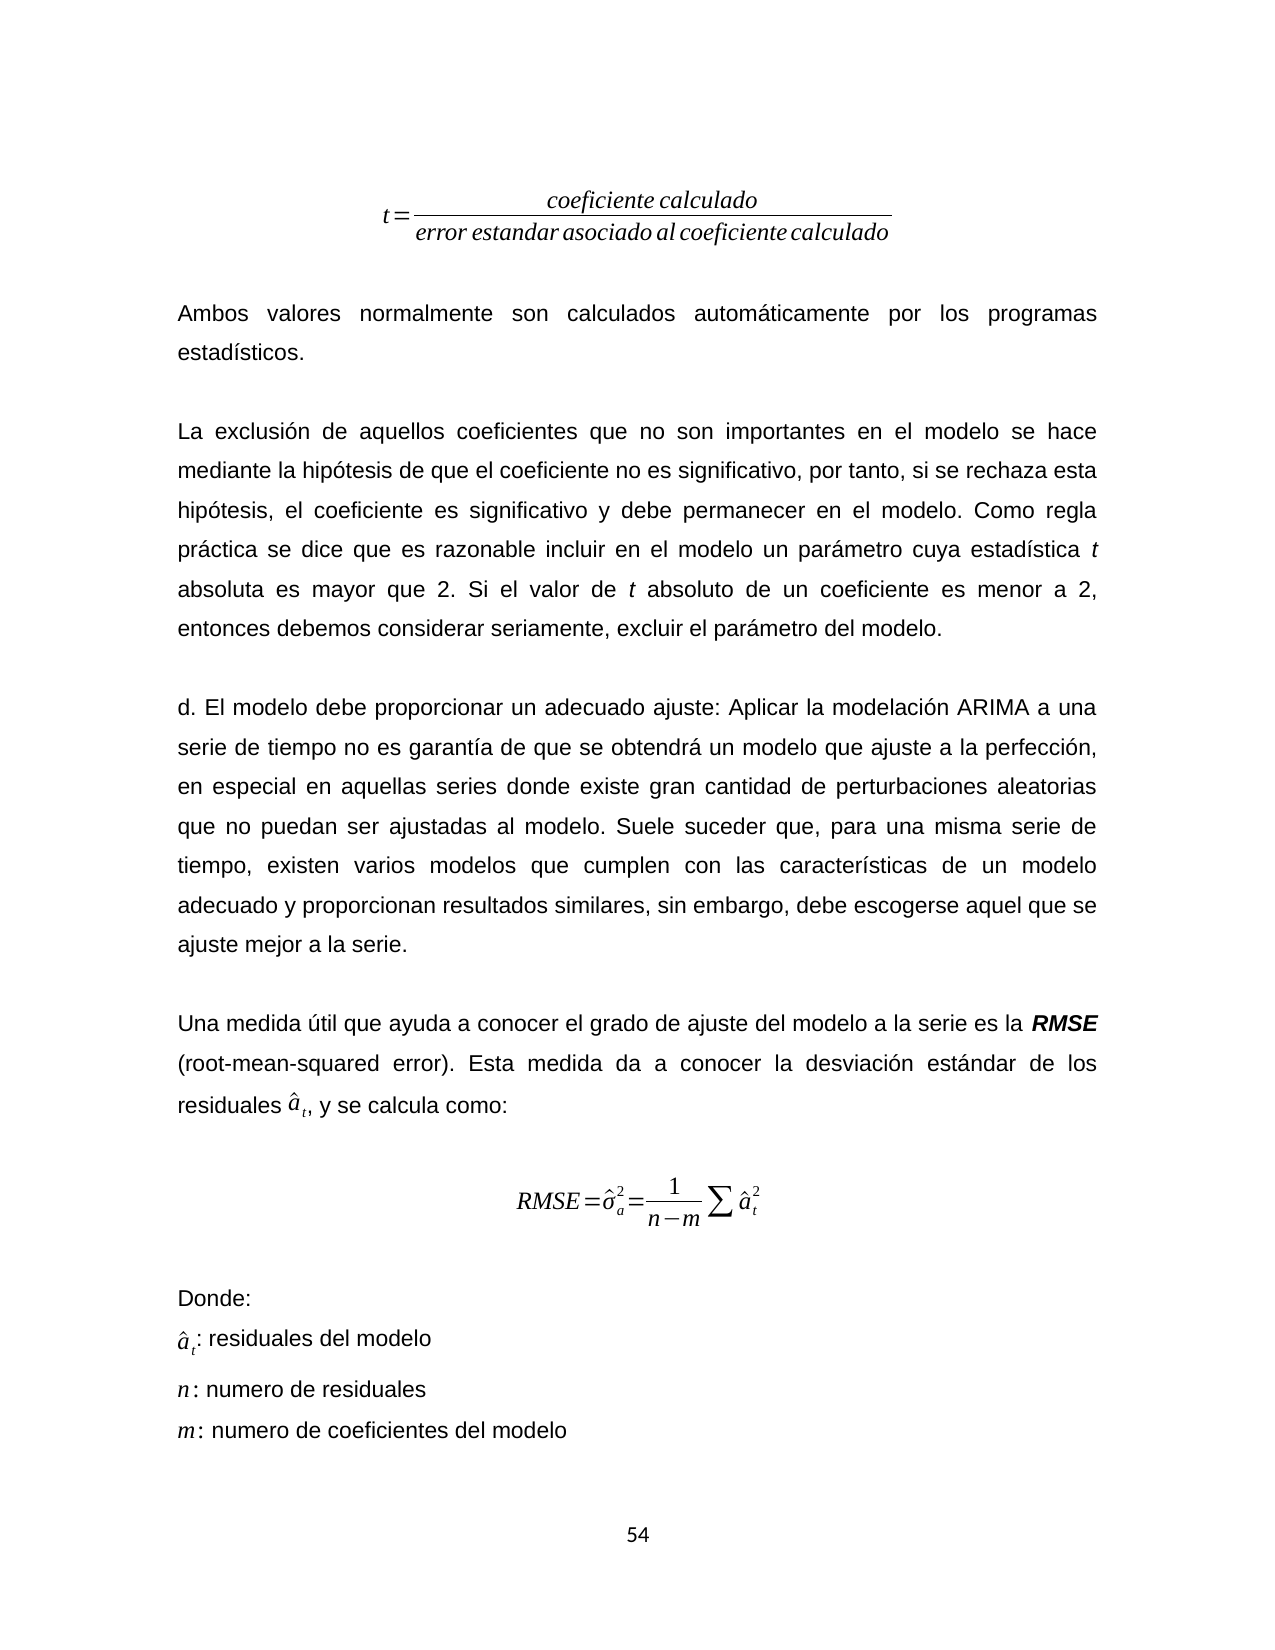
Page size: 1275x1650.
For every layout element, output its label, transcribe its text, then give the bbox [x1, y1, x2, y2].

text Ambos valores normalmente son calculados automáticamente por los programas estadísticos. [177, 299, 1098, 365]
text d. El modelo debe proporcionar un adecuado ajuste: Aplicar la modelación ARIMA a una serie de tiempo no es garantía de que se obtendrá un modelo que ajuste a la perfección, en especial en aquellas series donde existe gran cantidad de perturbaciones aleatorias que no puedan ser ajustadas al modelo. Suele suceder que, para una misma serie de tiempo, existen varios modelos que cumplen con las características de un modelo adecuado y proporcionan resultados similares, sin embargo, debe escogerse aquel que se ajuste mejor a la serie. [177, 694, 1098, 957]
text : residuales del modelo [177, 1325, 1098, 1362]
text Una medida útil que ayuda a conocer el grado de ajuste del modelo a la serie es la RMSE (root-mean-squared error). Esta medida da a conocer la desviación estándar de los residuales , y se calcula como: [177, 1010, 1098, 1120]
text Donde: [177, 1285, 1098, 1312]
text numero de residuales [177, 1375, 1098, 1403]
text La exclusión de aquellos coeficientes que no son importantes en el modelo se hace mediante la hipótesis de que el coeficiente no es significativo, por tanto, si se rechaza esta hipótesis, el coeficiente es significativo y debe permanecer en el modelo. Como regla práctica se dice que es razonable incluir en el modelo un parámetro cuya estadística t absoluta es mayor que 2. Si el valor de t absoluto de un coeficiente es menor a 2, entonces debemos considerar seriamente, excluir el parámetro del modelo. [177, 418, 1098, 642]
text numero de coeficientes del modelo [177, 1416, 1098, 1444]
